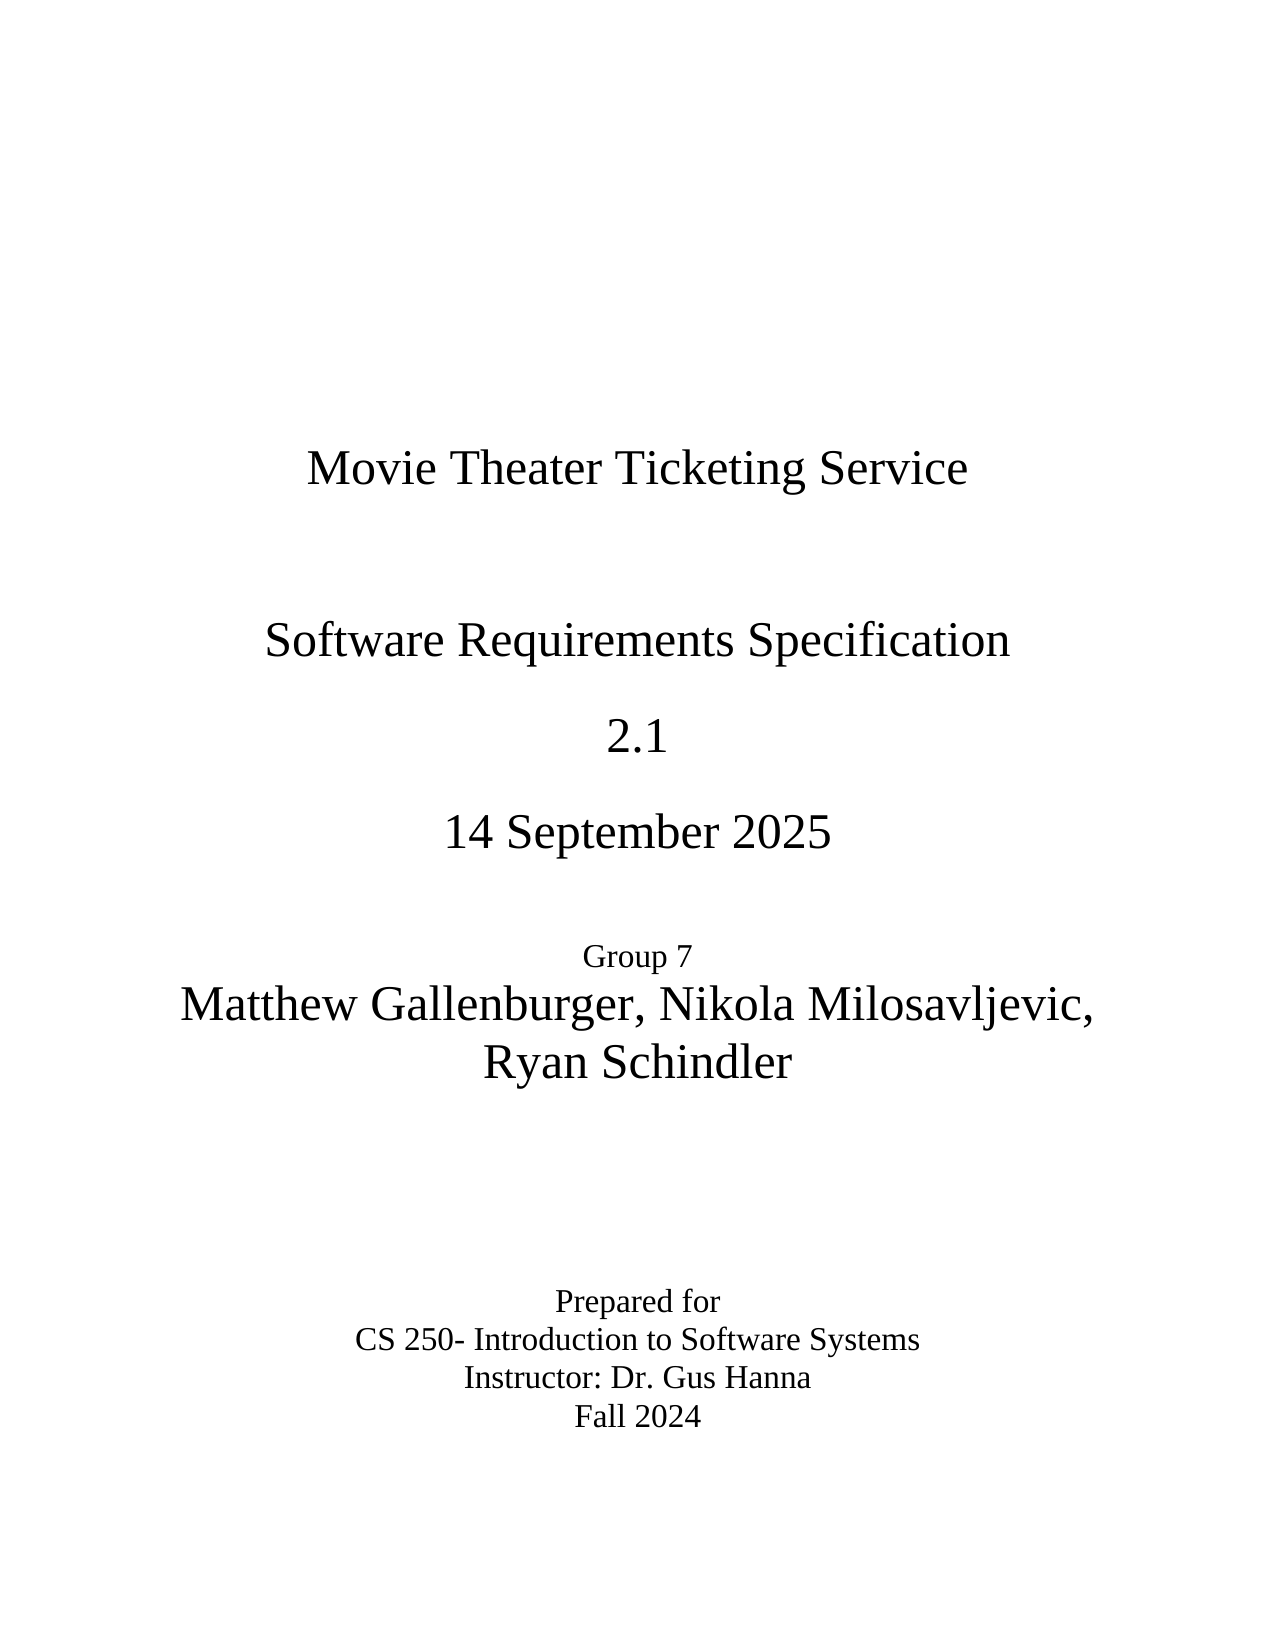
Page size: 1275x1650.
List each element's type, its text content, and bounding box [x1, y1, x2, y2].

text Instructor: Dr. Gus Hanna [150, 1357, 1125, 1396]
text Group 7 [150, 936, 1125, 974]
text Movie Theater Ticketing Service [150, 437, 1125, 495]
text 2.1 [150, 706, 1125, 763]
text Matthew Gallenburger, Nikola Milosavljevic, Ryan Schindler [150, 974, 1125, 1089]
text 14 September 2025 [150, 802, 1125, 859]
text CS 250- Introduction to Software Systems [150, 1319, 1125, 1357]
text Prepared for [150, 1281, 1125, 1319]
text Fall 2024 [150, 1396, 1125, 1434]
text Software Requirements Specification [150, 610, 1125, 667]
